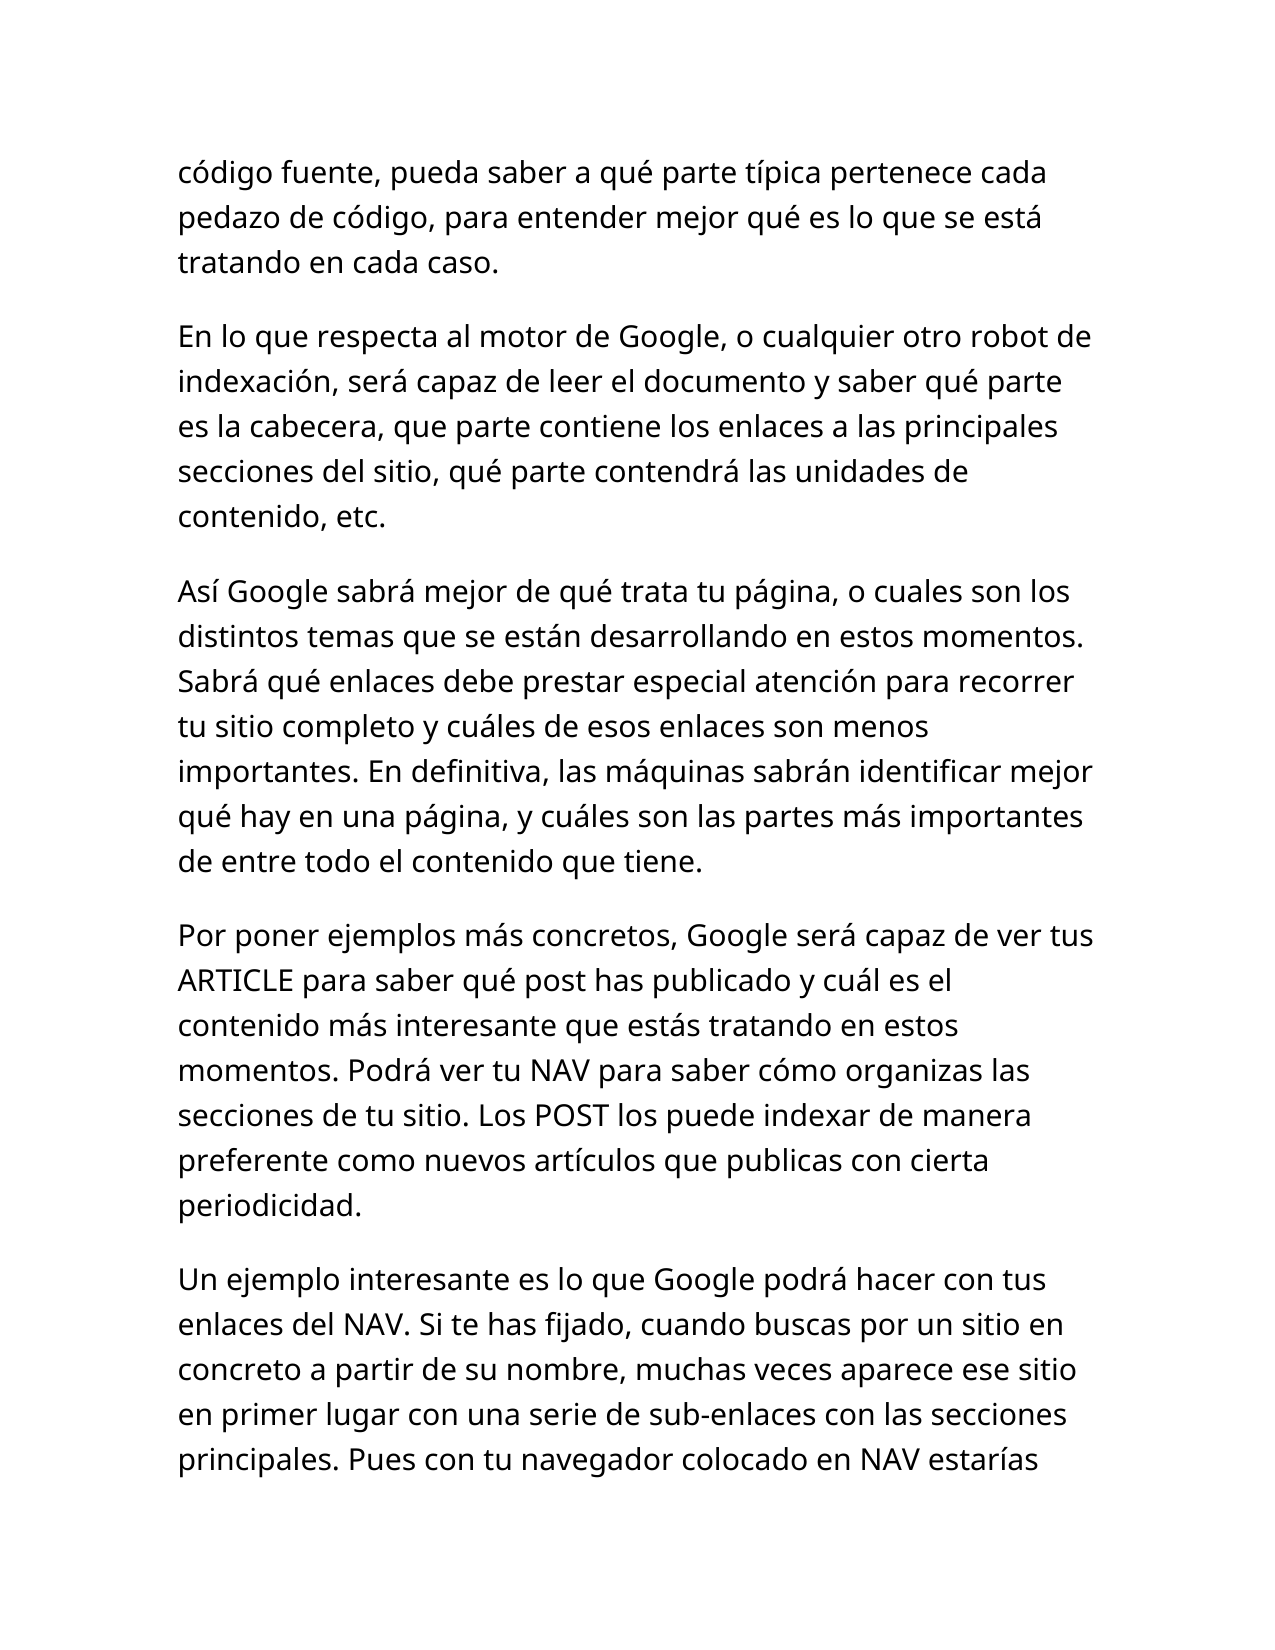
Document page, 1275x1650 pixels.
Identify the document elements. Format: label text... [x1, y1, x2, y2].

text Así Google sabrá mejor de qué trata tu página, o cuales son los distintos temas que se están desarrollando en estos momentos. Sabrá qué enlaces debe prestar especial atención para recorrer tu sitio completo y cuáles de esos enlaces son menos importantes. En definitiva, las máquinas sabrán identificar mejor qué hay en una página, y cuáles son las partes más importantes de entre todo el contenido que tiene. [177, 566, 1098, 881]
text Por poner ejemplos más concretos, Google será capaz de ver tus ARTICLE para saber qué post has publicado y cuál es el contenido más interesante que estás tratando en estos momentos. Podrá ver tu NAV para saber cómo organizas las secciones de tu sitio. Los POST los puede indexar de manera preferente como nuevos artículos que publicas con cierta periodicidad. [177, 910, 1098, 1225]
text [177, 1254, 1098, 1479]
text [177, 148, 1098, 283]
text En lo que respecta al motor de Google, o cualquier otro robot de indexación, será capaz de leer el documento y saber qué parte es la cabecera, que parte contiene los enlaces a las principales secciones del sitio, qué parte contendrá las unidades de contenido, etc. [177, 312, 1098, 537]
